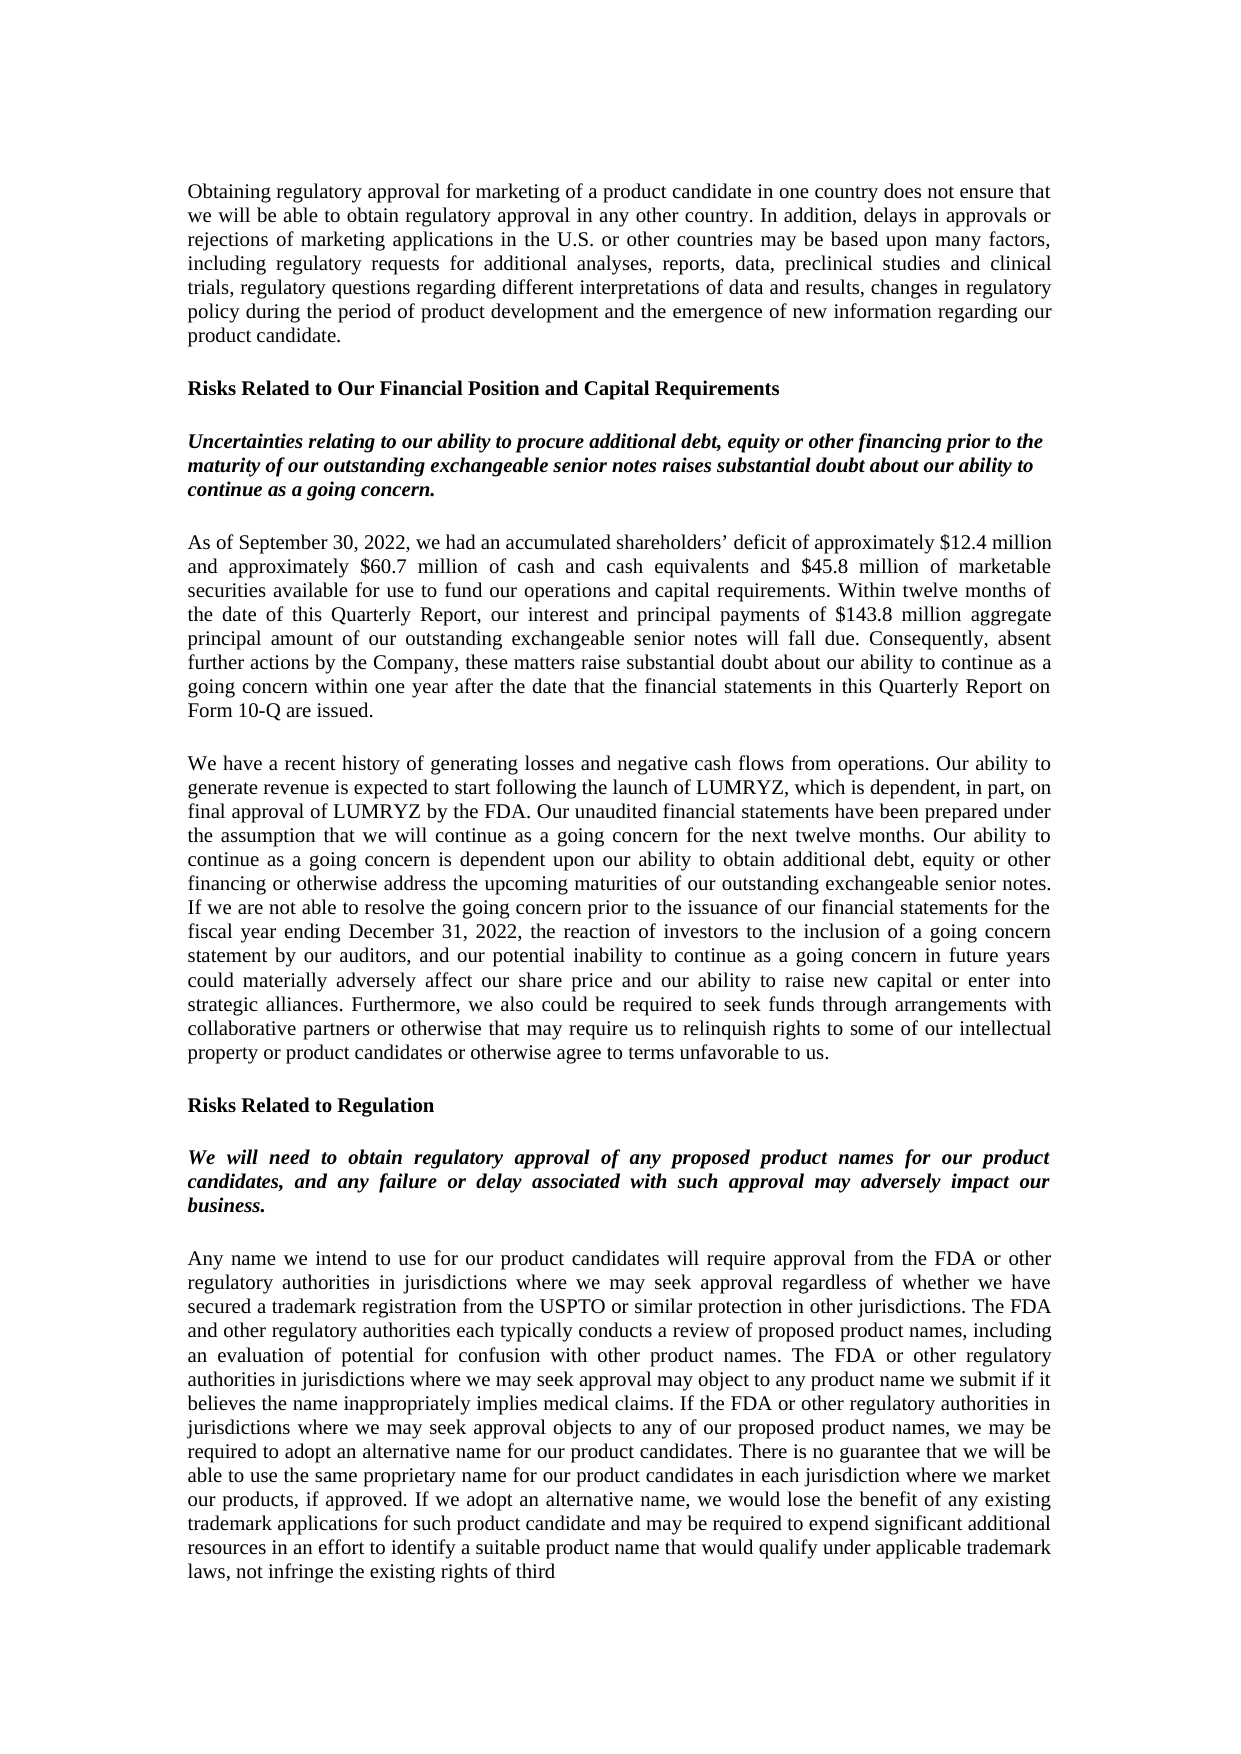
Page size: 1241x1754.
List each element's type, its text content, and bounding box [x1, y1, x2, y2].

text As of September 30, 2022, we had an accumulated shareholders’ deficit of approximately $12.4 million and approximately $60.7 million of cash and cash equivalents and $45.8 million of marketable securities available for use to fund our operations and capital requirements. Within twelve months of the date of this Quarterly Report, our interest and principal payments of $143.8 million aggregate principal amount of our outstanding exchangeable senior notes will fall due. Consequently, absent further actions by the Company, these matters raise substantial doubt about our ability to continue as a going concern within one year after the date that the financial statements in this Quarterly Report on Form 10-Q are issued. [187, 530, 1053, 722]
text We have a recent history of generating losses and negative cash flows from operations. Our ability to generate revenue is expected to start following the launch of LUMRYZ, which is dependent, in part, on final approval of LUMRYZ by the FDA. Our unaudited financial statements have been prepared under the assumption that we will continue as a going concern for the next twelve months. Our ability to continue as a going concern is dependent upon our ability to obtain additional debt, equity or other financing or otherwise address the upcoming maturities of our outstanding exchangeable senior notes. If we are not able to resolve the going concern prior to the issuance of our financial statements for the fiscal year ending December 31, 2022, the reaction of investors to the inclusion of a going concern statement by our auditors, and our potential inability to continue as a going concern in future years could materially adversely affect our share price and our ability to raise new capital or enter into strategic alliances. Furthermore, we also could be required to seek funds through arrangements with collaborative partners or otherwise that may require us to relinquish rights to some of our intellectual property or product candidates or otherwise agree to terms unfavorable to us. [187, 751, 1053, 1064]
text Risks Related to Our Financial Position and Capital Requirements [187, 376, 1053, 400]
text Obtaining regulatory approval for marketing of a product candidate in one country does not ensure that we will be able to obtain regulatory approval in any other country. In addition, delays in approvals or rejections of marketing applications in the U.S. or other countries may be based upon many factors, including regulatory requests for additional analyses, reports, data, preclinical studies and clinical trials, regulatory questions regarding different interpretations of data and results, changes in regulatory policy during the period of product development and the emergence of new information regarding our product candidate. [187, 179, 1053, 347]
text Any name we intend to use for our product candidates will require approval from the FDA or other regulatory authorities in jurisdictions where we may seek approval regardless of whether we have secured a trademark registration from the USPTO or similar protection in other jurisdictions. The FDA and other regulatory authorities each typically conducts a review of proposed product names, including an evaluation of potential for confusion with other product names. The FDA or other regulatory authorities in jurisdictions where we may seek approval may object to any product name we submit if it believes the name inappropriately implies medical claims. If the FDA or other regulatory authorities in jurisdictions where we may seek approval objects to any of our proposed product names, we may be required to adopt an alternative name for our product candidates. There is no guarantee that we will be able to use the same proprietary name for our product candidates in each jurisdiction where we market our products, if approved. If we adopt an alternative name, we would lose the benefit of any existing trademark applications for such product candidate and may be required to expend significant additional resources in an effort to identify a suitable product name that would qualify under applicable trademark laws, not infringe the existing rights of third [187, 1246, 1053, 1583]
text We will need to obtain regulatory approval of any proposed product names for our product candidates, and any failure or delay associated with such approval may adversely impact our business. [187, 1145, 1053, 1217]
text Risks Related to Regulation [187, 1092, 1053, 1117]
text Uncertainties relating to our ability to procure additional debt, equity or other financing prior to the maturity of our outstanding exchangeable senior notes raises substantial doubt about our ability to continue as a going concern. [187, 429, 1053, 501]
